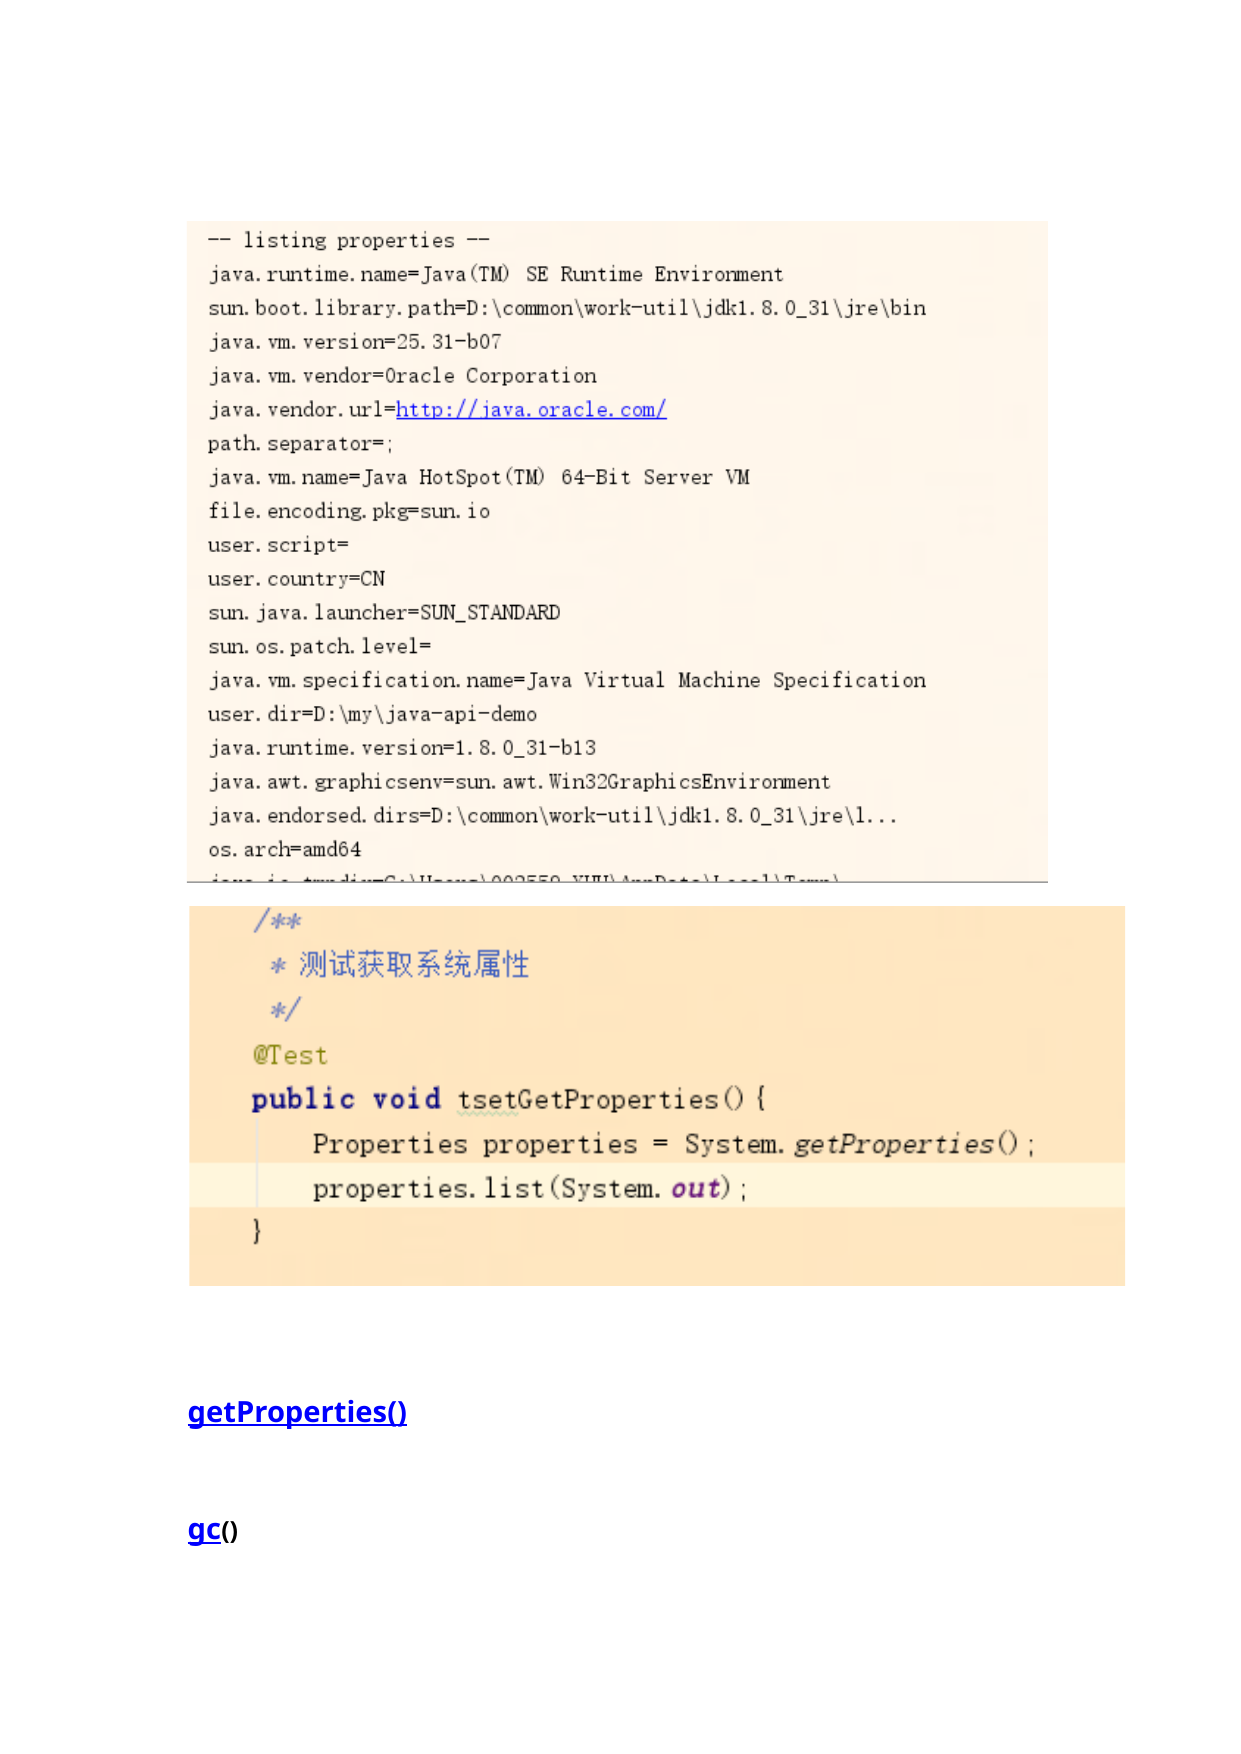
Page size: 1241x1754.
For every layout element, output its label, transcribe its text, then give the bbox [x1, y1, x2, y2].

picture [187, 906, 1125, 1285]
subtitle gc() [187, 1496, 1053, 1561]
subtitle getProperties() [187, 1285, 1053, 1443]
picture [185, 221, 1048, 880]
